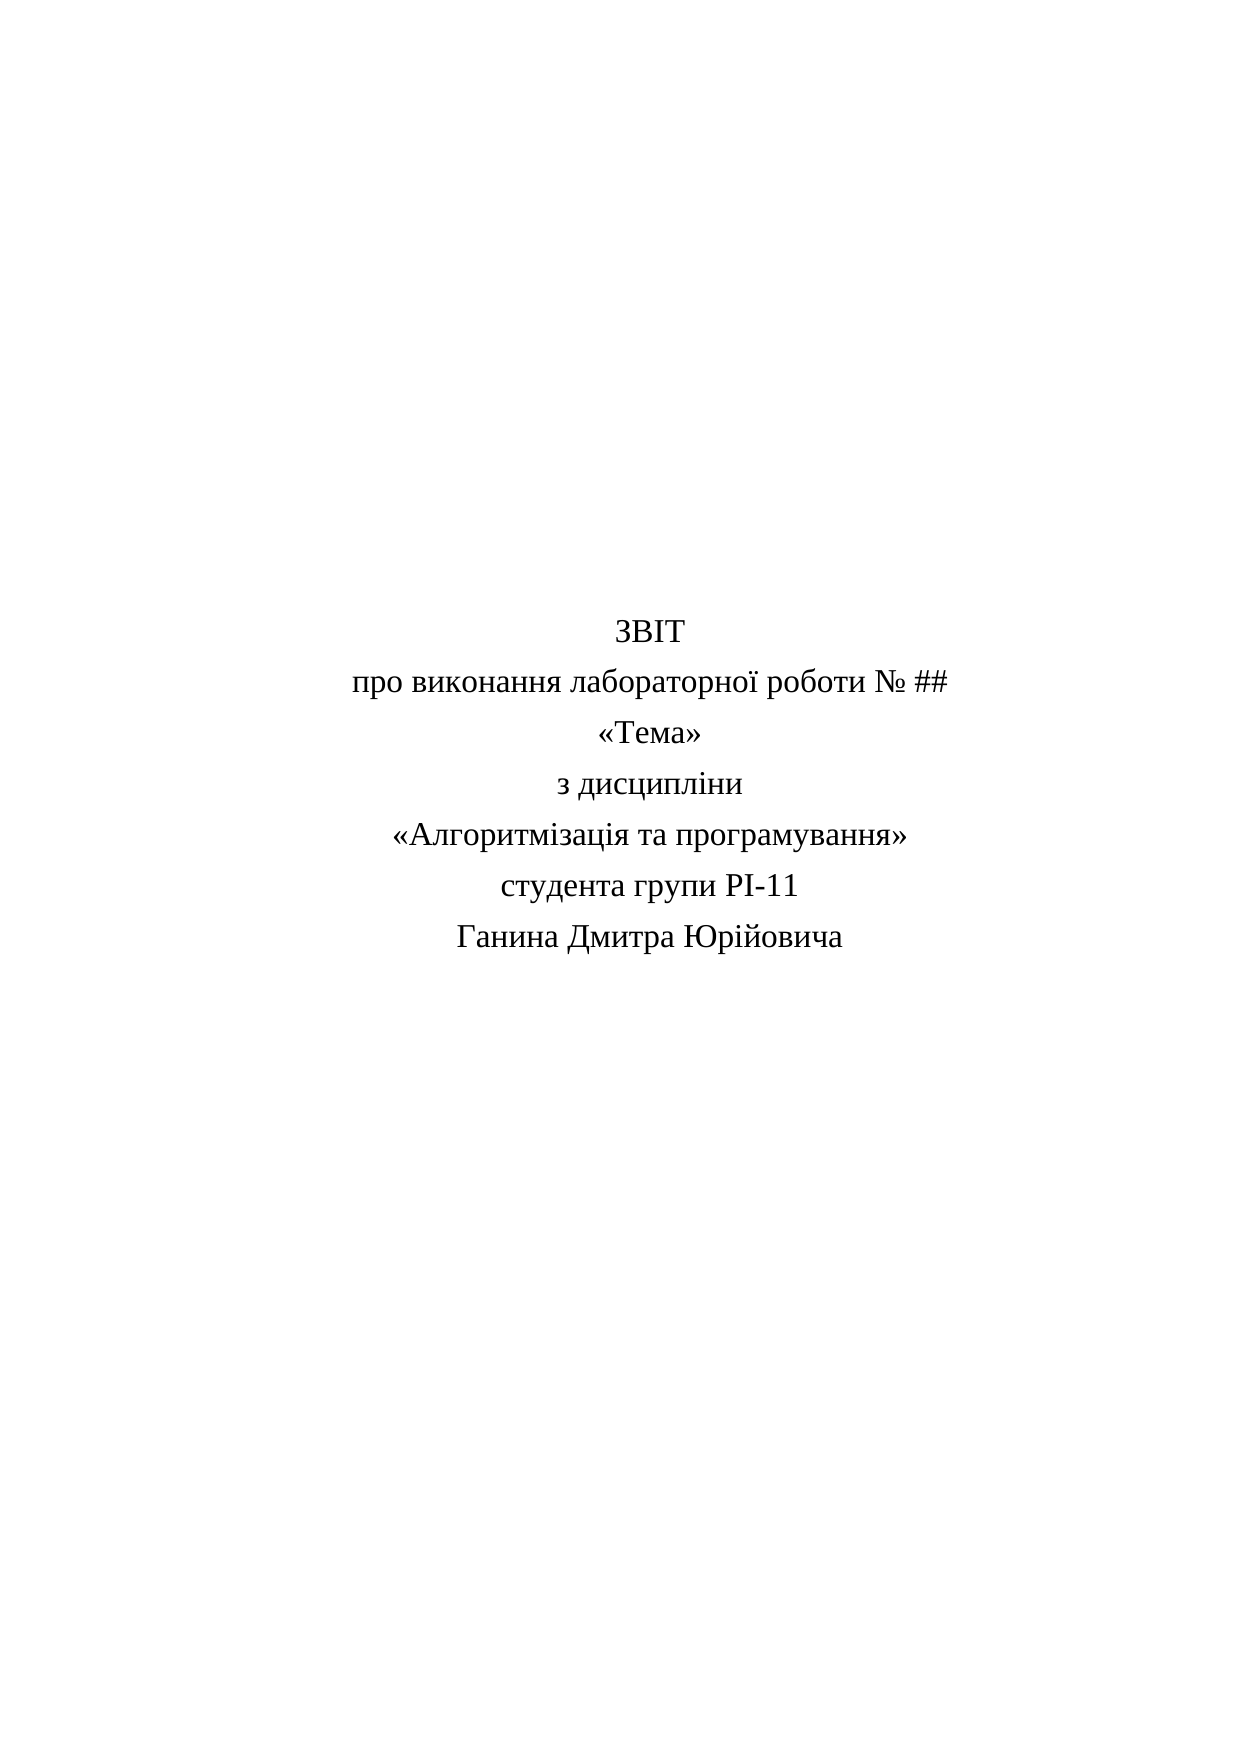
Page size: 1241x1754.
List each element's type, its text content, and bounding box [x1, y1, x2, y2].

text «Тема» [148, 712, 1152, 751]
text з дисципліни [148, 763, 1152, 802]
text Ганина Дмитра Юрійовича [148, 916, 1152, 954]
text студента групи РІ-11 [148, 865, 1152, 903]
text ЗВІТ [148, 611, 1152, 649]
text про виконання лабораторної роботи № ## [148, 662, 1152, 700]
text «Алгоритмізація та програмування» [148, 814, 1152, 852]
